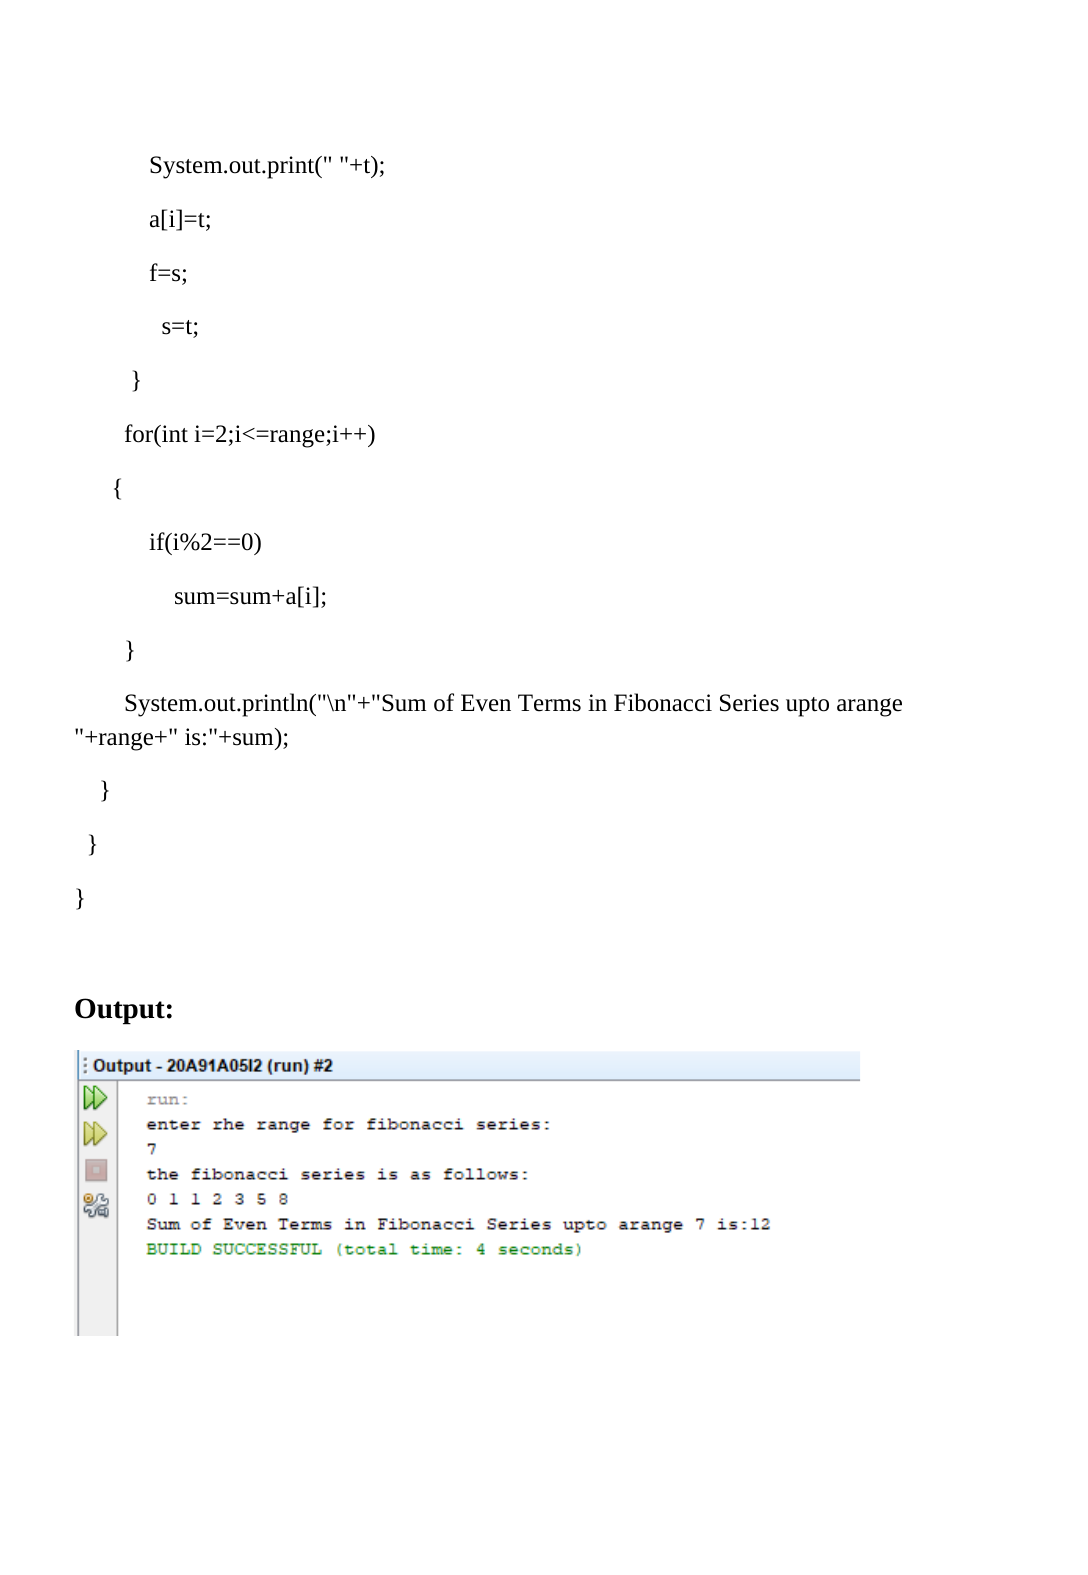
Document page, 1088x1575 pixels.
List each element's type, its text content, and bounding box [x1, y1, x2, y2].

text System.out.print(" "+t); [74, 150, 937, 179]
picture [73, 1050, 861, 1336]
text } [74, 883, 937, 912]
text { [74, 473, 937, 502]
text s=t; [74, 312, 937, 340]
text } [74, 365, 937, 394]
text sum=sum+a[i]; [74, 581, 937, 609]
text if(i%2==0) [74, 527, 937, 556]
text } [74, 635, 937, 663]
text System.out.println("\n"+"Sum of Even Terms in Fibonacci Series upto arange "+range+" is:"+sum); [74, 688, 937, 750]
text f=s; [74, 258, 937, 286]
text } [74, 775, 937, 804]
text for(int i=2;i<=range;i++) [74, 419, 937, 448]
text } [74, 829, 937, 858]
text Output: [74, 991, 937, 1024]
text a[i]=t; [74, 204, 937, 233]
